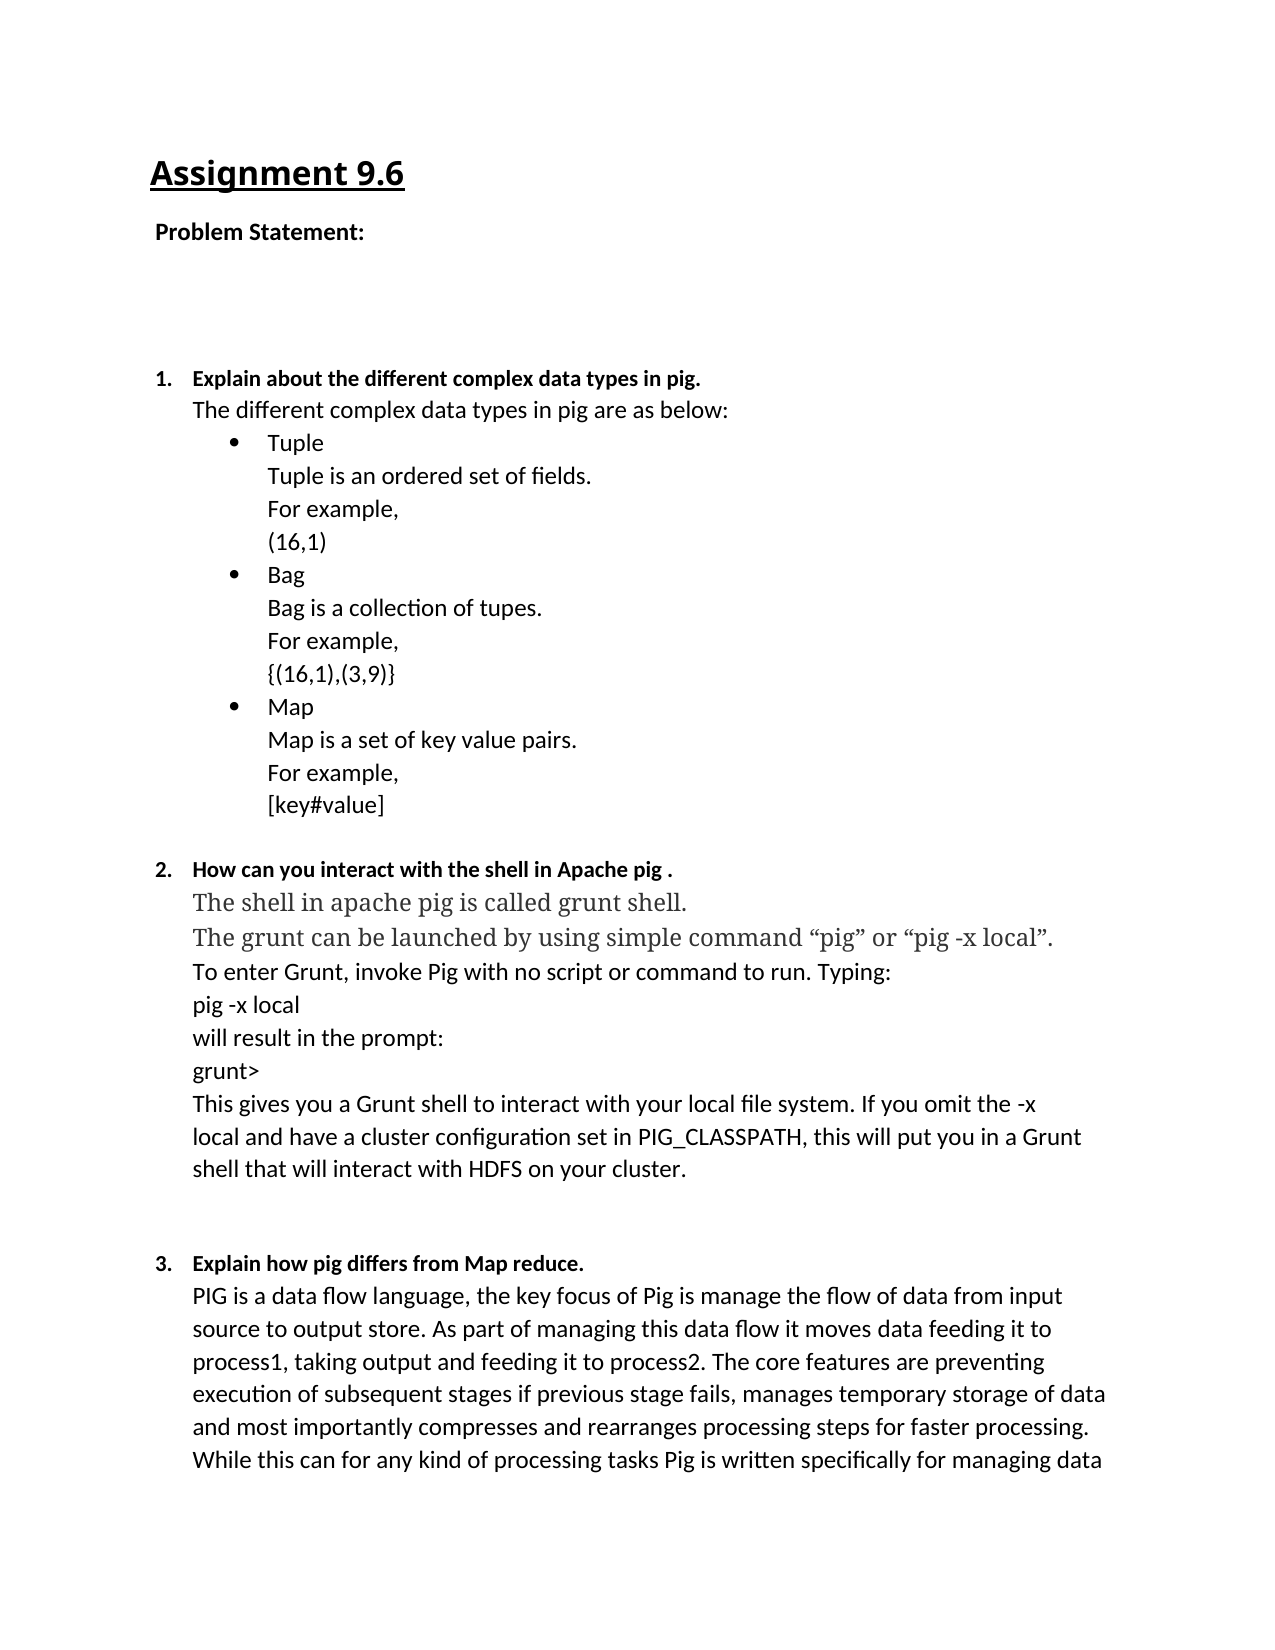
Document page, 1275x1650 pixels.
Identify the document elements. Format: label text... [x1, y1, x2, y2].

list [192, 1280, 1125, 1475]
list The shell in apache pig is called grunt shell. [192, 886, 1125, 918]
text Problem Statement: [150, 216, 1125, 246]
list Explain about the different complex data types in pig. [155, 364, 1125, 392]
list For example, [267, 625, 1125, 656]
list Bag [230, 559, 1125, 590]
list The grunt can be launched by using simple command “pig” or “pig -x local”. [192, 921, 1125, 953]
list The different complex data types in pig are as below: [192, 394, 1125, 425]
list [key#value] [267, 789, 1125, 820]
list Map [230, 691, 1125, 721]
list This gives you a Grunt shell to interact with your local file system. If you omit the -x local and have a cluster configuration set in PIG_CLASSPATH, this will put you in a Grunt shell that will interact with HDFS on your cluster. [192, 1088, 1125, 1184]
list For example, [267, 757, 1125, 787]
list For example, [267, 493, 1125, 524]
list How can you interact with the shell in Apache pig . [155, 855, 1125, 883]
list Map is a set of key value pairs. [267, 724, 1125, 754]
list Bag is a collection of tupes. [267, 592, 1125, 623]
text Assignment 9.6 [150, 150, 1125, 195]
list will result in the prompt: [192, 1022, 1125, 1052]
list Explain how pig differs from Map reduce. [155, 1249, 1125, 1278]
list Tuple is an ordered set of fields. [267, 460, 1125, 491]
list pig -x local [192, 989, 1125, 1019]
list {(16,1),(3,9)} [267, 658, 1125, 688]
list Tuple [230, 427, 1125, 458]
list (16,1) [267, 526, 1125, 557]
list grunt> [192, 1055, 1125, 1085]
list To enter Grunt, invoke Pig with no script or command to run. Typing: [192, 956, 1125, 987]
